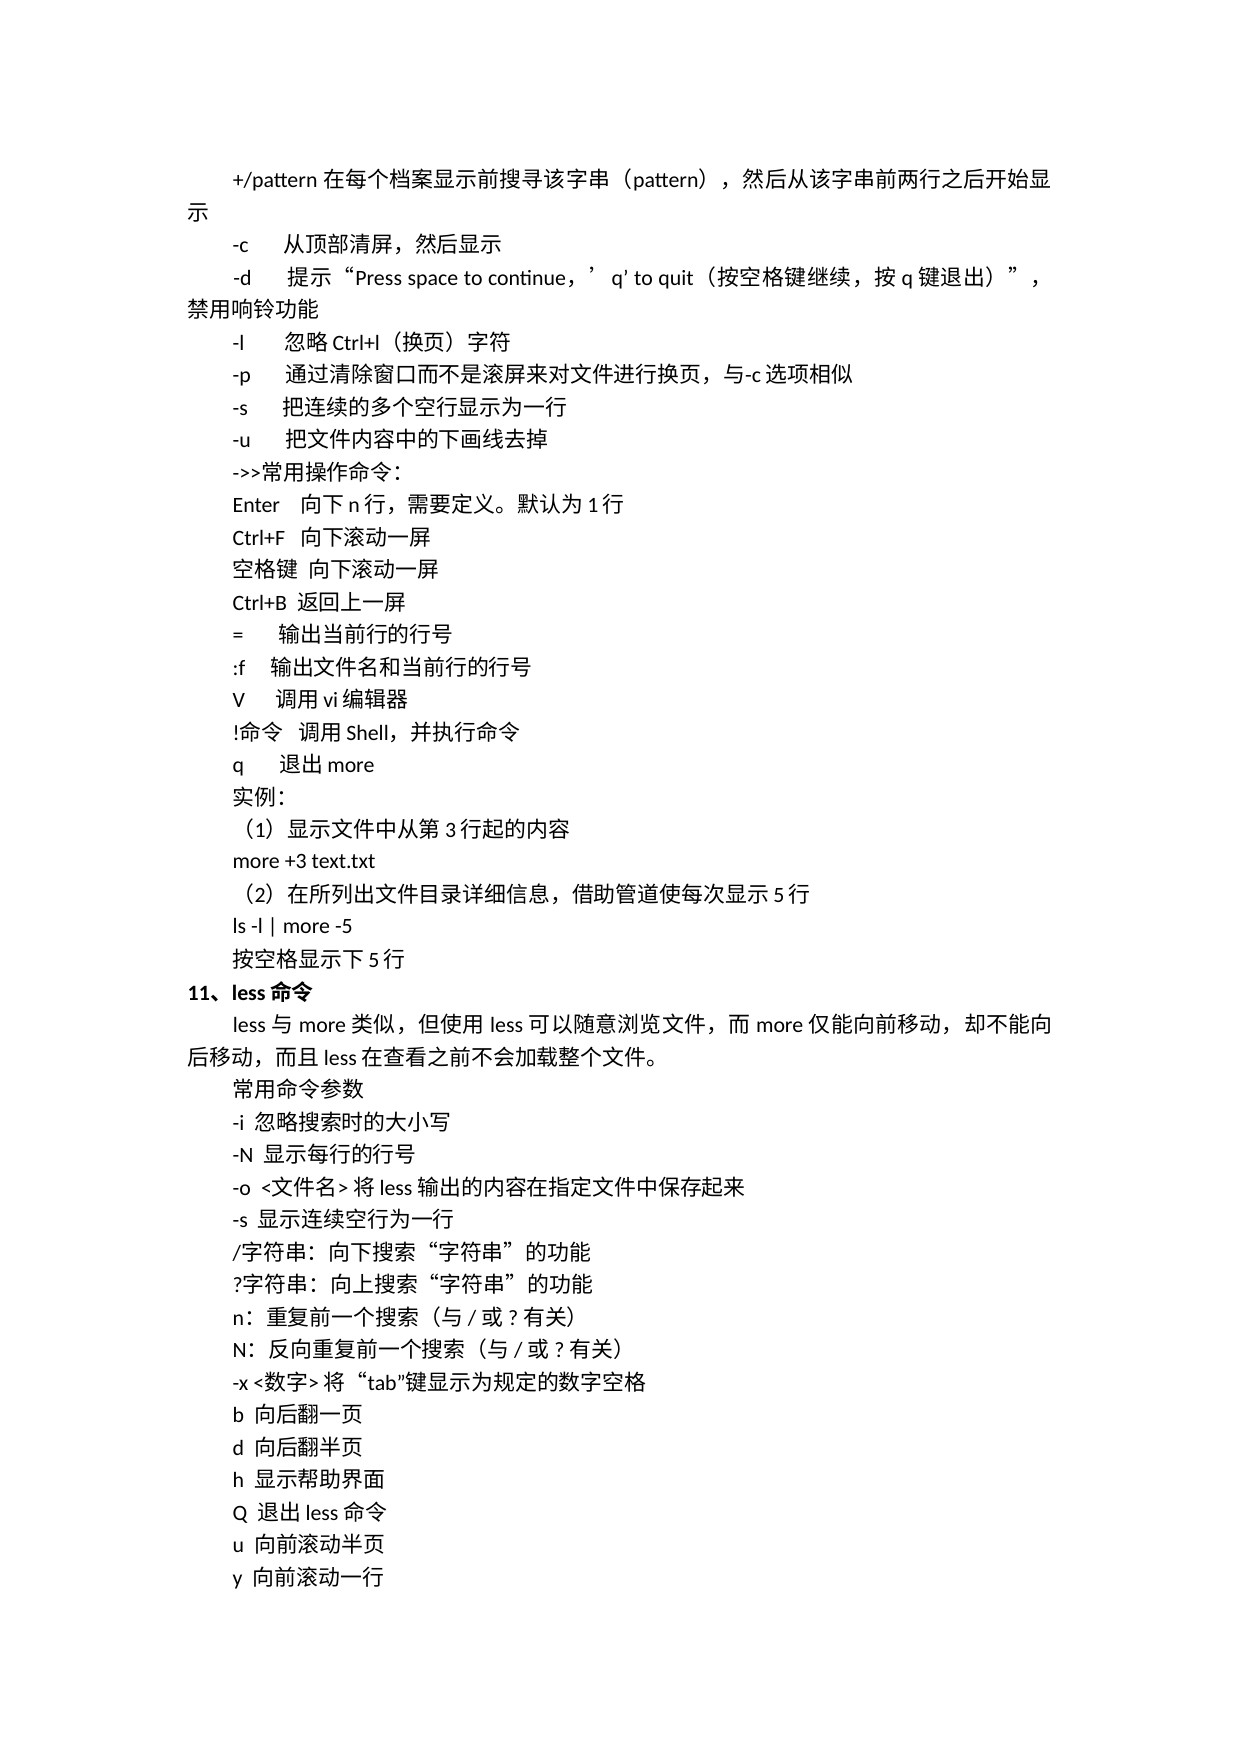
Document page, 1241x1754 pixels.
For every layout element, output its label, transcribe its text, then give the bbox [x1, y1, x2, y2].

text ->>常用操作命令： [187, 454, 1053, 487]
text 11、less命令 [187, 974, 1053, 1007]
text -s 把连续的多个空行显示为一行 [187, 389, 1053, 422]
text u 向前滚动半页 [187, 1527, 1053, 1559]
text n：重复前一个搜索（与 / 或 ? 有关） [187, 1299, 1053, 1332]
text :f 输出文件名和当前行的行号 [187, 649, 1053, 682]
text -p 通过清除窗口而不是滚屏来对文件进行换页，与-c选项相似 [187, 357, 1053, 389]
text less 与 more 类似，但使用 less 可以随意浏览文件，而 more 仅能向前移动，却不能向后移动，而且 less 在查看之前不会加载整个文件。 [187, 1007, 1053, 1072]
text -o <文件名> 将less 输出的内容在指定文件中保存起来 [187, 1169, 1053, 1202]
text （2）在所列出文件目录详细信息，借助管道使每次显示5行 [187, 877, 1053, 909]
text 常用命令参数 [187, 1072, 1053, 1104]
text ls -l | more -5 [187, 909, 1053, 942]
text 实例： [187, 779, 1053, 812]
text -s 显示连续空行为一行 [187, 1202, 1053, 1234]
text h 显示帮助界面 [187, 1462, 1053, 1494]
text /字符串：向下搜索“字符串”的功能 [187, 1234, 1053, 1267]
text Enter 向下n行，需要定义。默认为1行 [187, 487, 1053, 519]
text -x <数字> 将“tab”键显示为规定的数字空格 [187, 1364, 1053, 1397]
text Q 退出less 命令 [187, 1494, 1053, 1527]
text d 向后翻半页 [187, 1429, 1053, 1462]
text 空格键 向下滚动一屏 [187, 552, 1053, 584]
text V 调用vi编辑器 [187, 682, 1053, 714]
text -N 显示每行的行号 [187, 1137, 1053, 1169]
text +/pattern 在每个档案显示前搜寻该字串（pattern），然后从该字串前两行之后开始显示 [187, 162, 1053, 227]
text ?字符串：向上搜索“字符串”的功能 [187, 1267, 1053, 1299]
text 按空格显示下5行 [187, 942, 1053, 974]
text = 输出当前行的行号 [187, 617, 1053, 649]
text -l 忽略Ctrl+l（换页）字符 [187, 324, 1053, 357]
text -c 从顶部清屏，然后显示 [187, 227, 1053, 259]
text -i 忽略搜索时的大小写 [187, 1104, 1053, 1137]
text Ctrl+B 返回上一屏 [187, 584, 1053, 617]
text !命令 调用Shell，并执行命令 [187, 714, 1053, 747]
text q 退出more [187, 747, 1053, 779]
text -u 把文件内容中的下画线去掉 [187, 422, 1053, 454]
text y 向前滚动一行 [187, 1559, 1053, 1592]
text more +3 text.txt [187, 844, 1053, 877]
text Ctrl+F 向下滚动一屏 [187, 519, 1053, 552]
text -d 提示“Press space to continue，’q’ to quit（按空格键继续，按q键退出）”，禁用响铃功能 [187, 259, 1053, 324]
text N：反向重复前一个搜索（与 / 或 ? 有关） [187, 1332, 1053, 1364]
text （1）显示文件中从第3行起的内容 [187, 812, 1053, 844]
text b 向后翻一页 [187, 1397, 1053, 1429]
